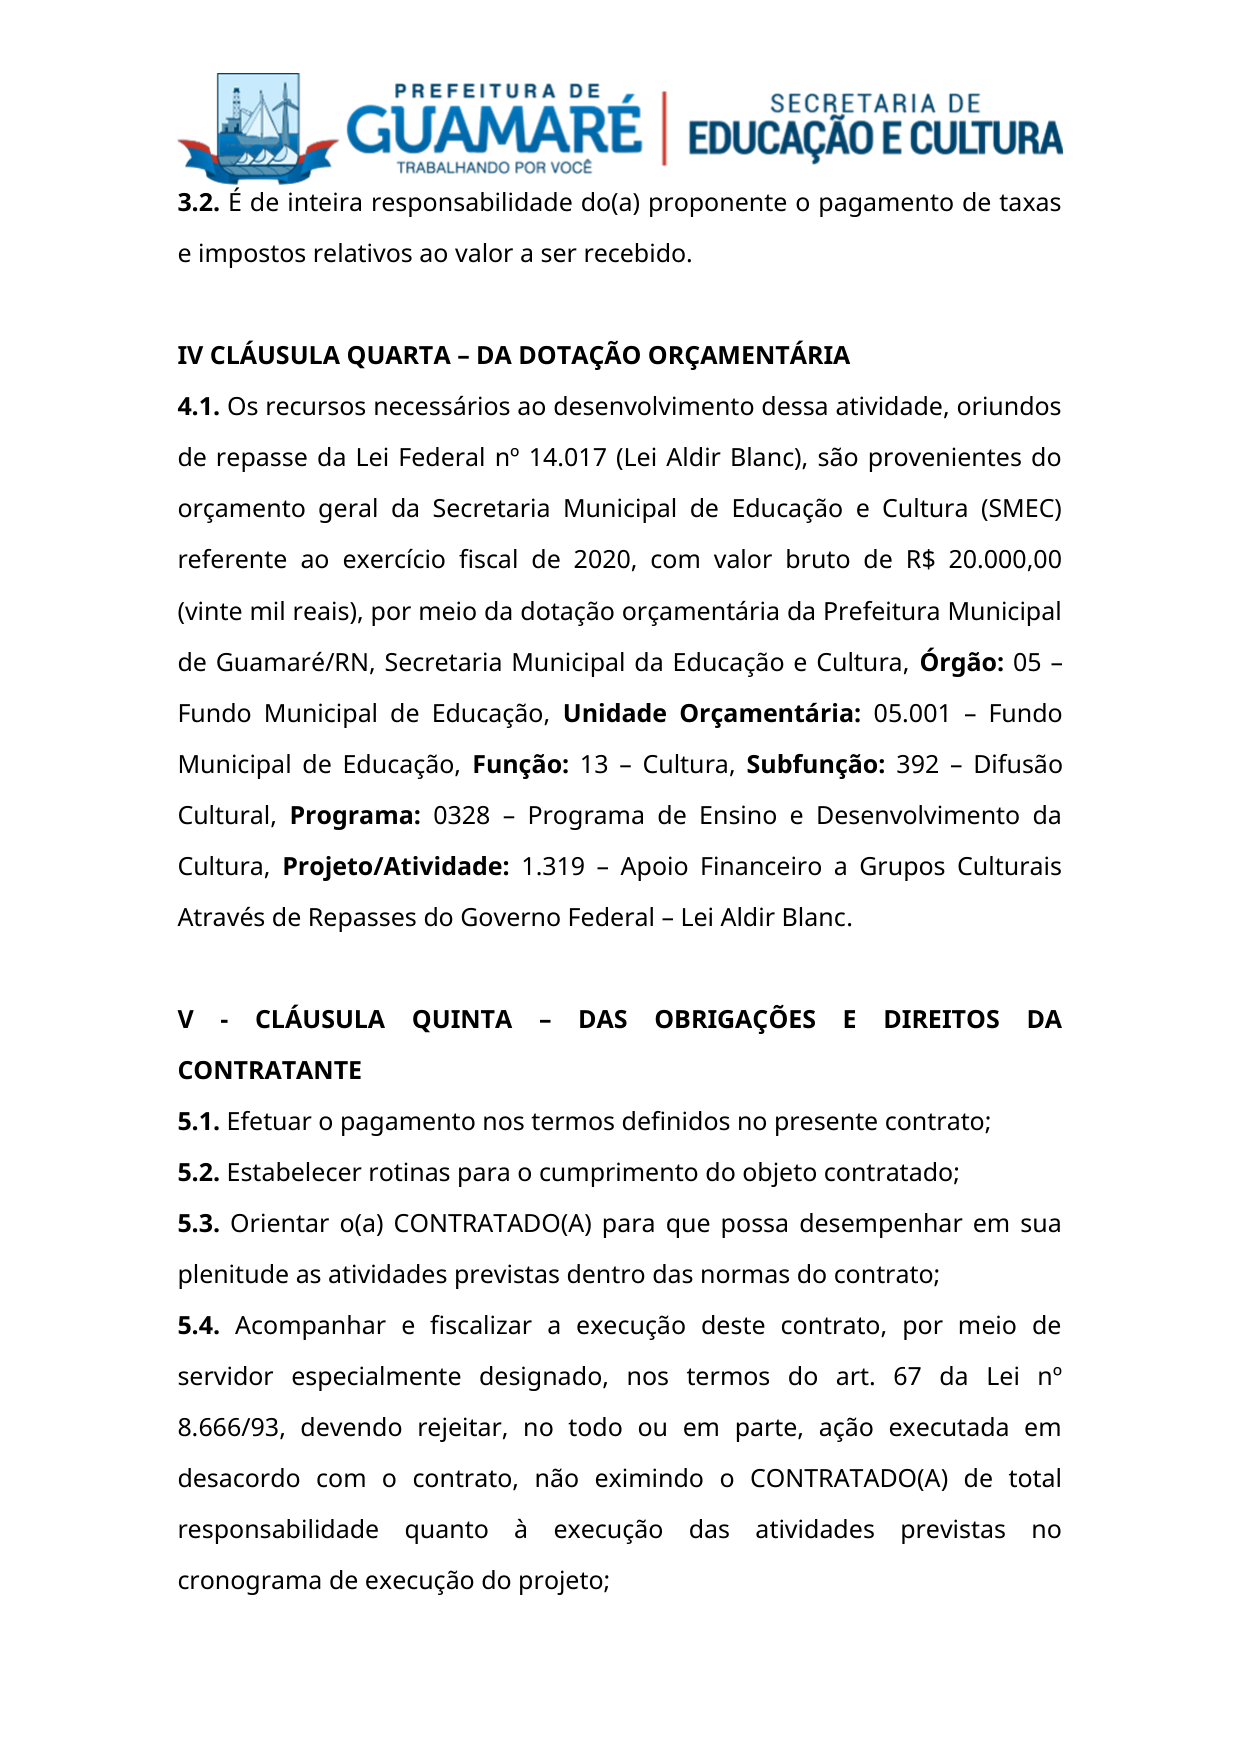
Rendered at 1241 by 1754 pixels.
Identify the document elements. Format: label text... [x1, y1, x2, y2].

text V - CLÁUSULA QUINTA – DAS OBRIGAÇÕES E DIREITOS DA CONTRATANTE [177, 1001, 1063, 1087]
text 5.1. Efetuar o pagamento nos termos definidos no presente contrato; [177, 1103, 1063, 1138]
text 5.4. Acompanhar e fiscalizar a execução deste contrato, por meio de servidor especialmente designado, nos termos do art. 67 da Lei nº 8.666/93, devendo rejeitar, no todo ou em parte, ação executada em desacordo com o contrato, não eximindo o CONTRATADO(A) de total responsabilidade quanto à execução das atividades previstas no cronograma de execução do projeto; [177, 1308, 1063, 1597]
picture [177, 73, 1064, 185]
text 5.2. Estabelecer rotinas para o cumprimento do objeto contratado; [177, 1154, 1063, 1189]
text IV CLÁUSULA QUARTA – DA DOTAÇÃO ORÇAMENTÁRIA [177, 338, 1063, 372]
text 4.1. Os recursos necessários ao desenvolvimento dessa atividade, oriundos de repasse da Lei Federal nº 14.017 (Lei Aldir Blanc), são provenientes do orçamento geral da Secretaria Municipal de Educação e Cultura (SMEC) referente ao exercício fiscal de 2020, com valor bruto de R$ 20.000,00 (vinte mil reais), por meio da dotação orçamentária da Prefeitura Municipal de Guamaré/RN, Secretaria Municipal da Educação e Cultura, Órgão: 05 – Fundo Municipal de Educação, Unidade Orçamentária: 05.001 – Fundo Municipal de Educação, Função: 13 – Cultura, Subfunção: 392 – Difusão Cultural, Programa: 0328 – Programa de Ensino e Desenvolvimento da Cultura, Projeto/Atividade: 1.319 – Apoio Financeiro a Grupos Culturais Através de Repasses do Governo Federal – Lei Aldir Blanc. [177, 389, 1063, 933]
text 5.3. Orientar o(a) CONTRATADO(A) para que possa desempenhar em sua plenitude as atividades previstas dentro das normas do contrato; [177, 1206, 1063, 1291]
text 3.2. É de inteira responsabilidade do(a) proponente o pagamento de taxas e impostos relativos ao valor a ser recebido. [177, 185, 1063, 270]
